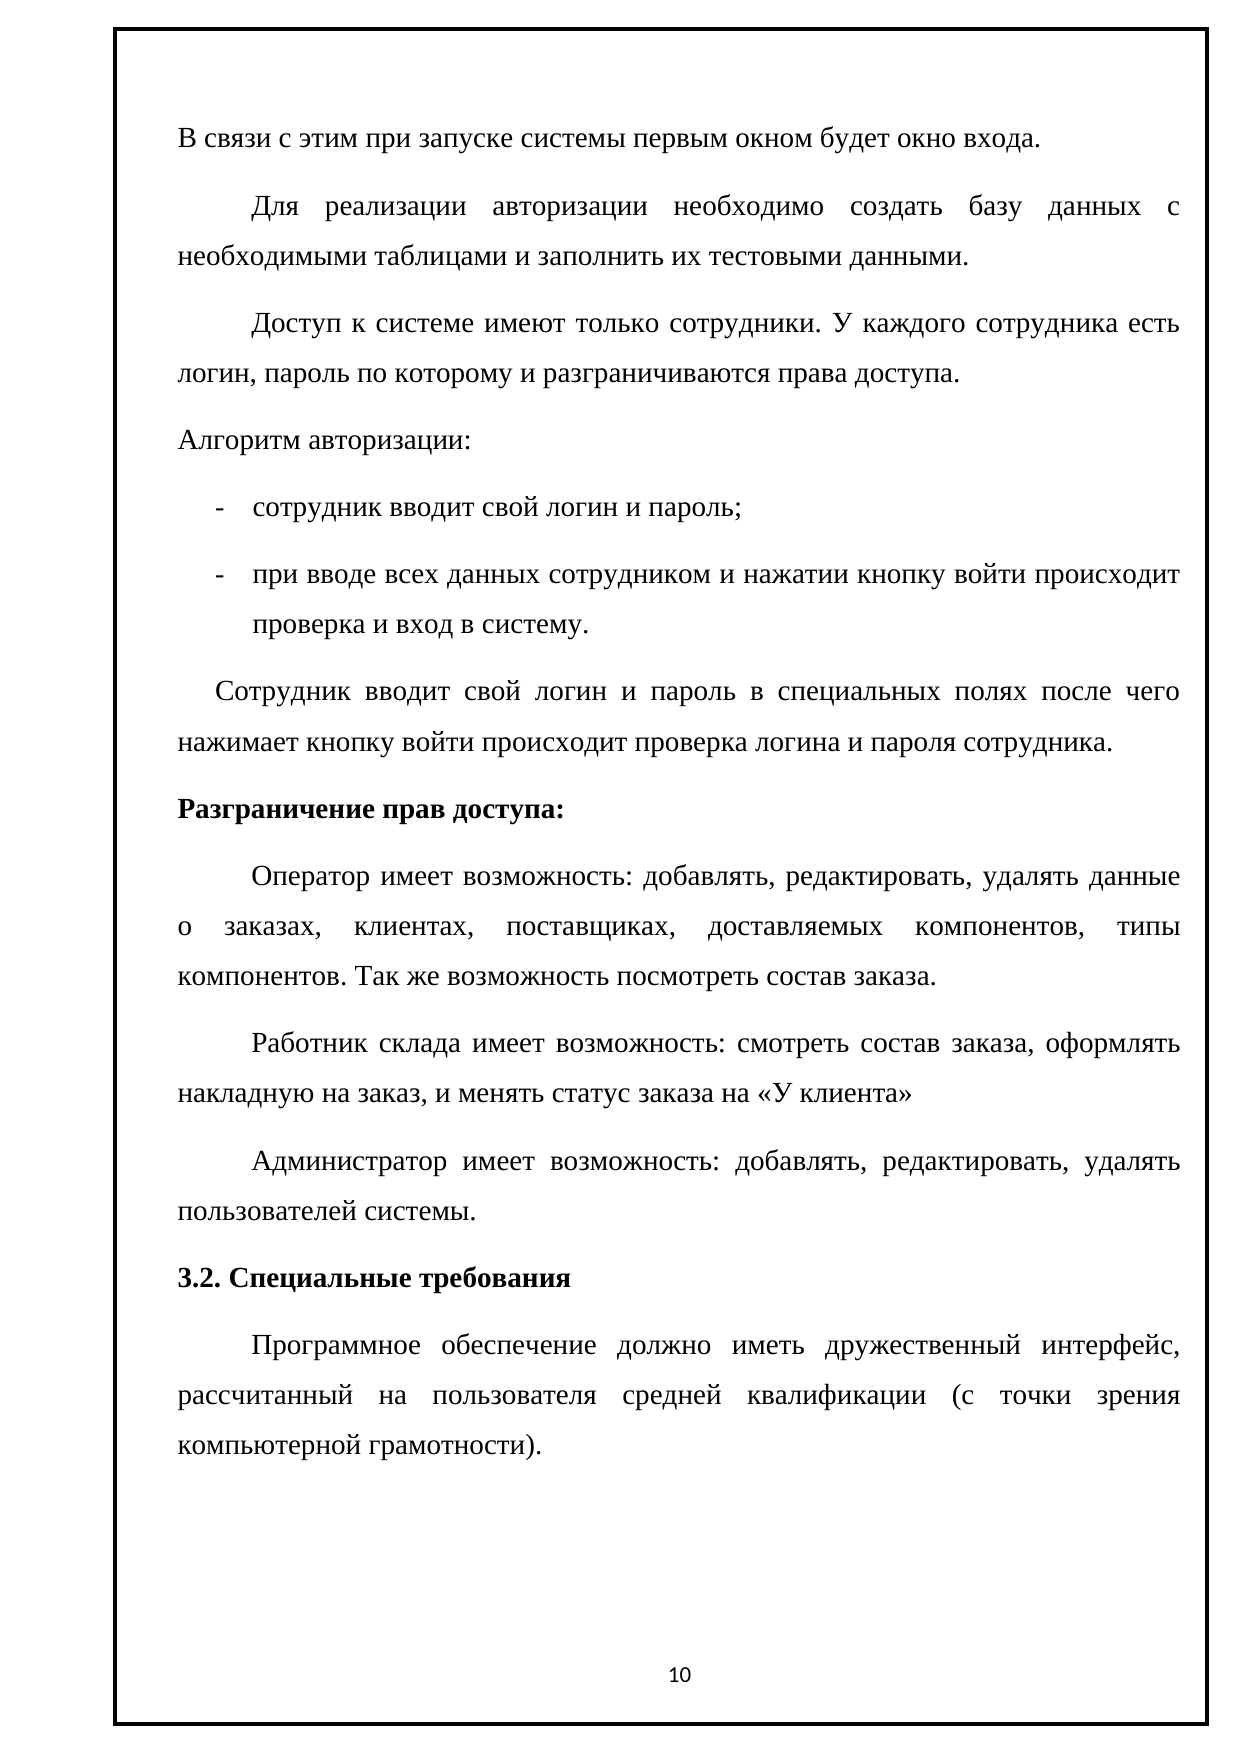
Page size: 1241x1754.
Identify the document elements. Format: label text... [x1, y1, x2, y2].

list сотрудник вводит свой логин и пароль; [215, 489, 1181, 523]
text 3.2. Специальные требования [177, 1260, 1181, 1293]
text Сотрудник вводит свой логин и пароль в специальных полях после чего нажимает кнопку войти происходит проверка логина и пароля сотрудника. [177, 673, 1181, 757]
text Оператор имеет возможность: добавлять, редактировать, удалять данные о заказах, клиентах, поставщиках, доставляемых компонентов, типы компонентов. Так же возможность посмотреть состав заказа. [177, 858, 1181, 992]
text Администратор имеет возможность: добавлять, редактировать, удалять пользователей системы. [177, 1143, 1181, 1226]
text Работник склада имеет возможность: смотреть состав заказа, оформлять накладную на заказ, и менять статус заказа на «У клиента» [177, 1025, 1181, 1109]
text Доступ к системе имеют только сотрудники. У каждого сотрудника есть логин, пароль по которому и разграничиваются права доступа. [177, 305, 1181, 389]
text В связи с этим при запуске системы первым окном будет окно входа. [177, 121, 1181, 154]
text Алгоритм авторизации: [177, 422, 1181, 456]
text Программное обеспечение должно иметь дружественный интерфейс, рассчитанный на пользователя средней квалификации (с точки зрения компьютерной грамотности). [177, 1327, 1181, 1461]
text Для реализации авторизации необходимо создать базу данных с необходимыми таблицами и заполнить их тестовыми данными. [177, 188, 1181, 271]
list при вводе всех данных сотрудником и нажатии кнопку войти происходит проверка и вход в систему. [215, 556, 1181, 640]
text Разграничение прав доступа: [177, 791, 1181, 824]
